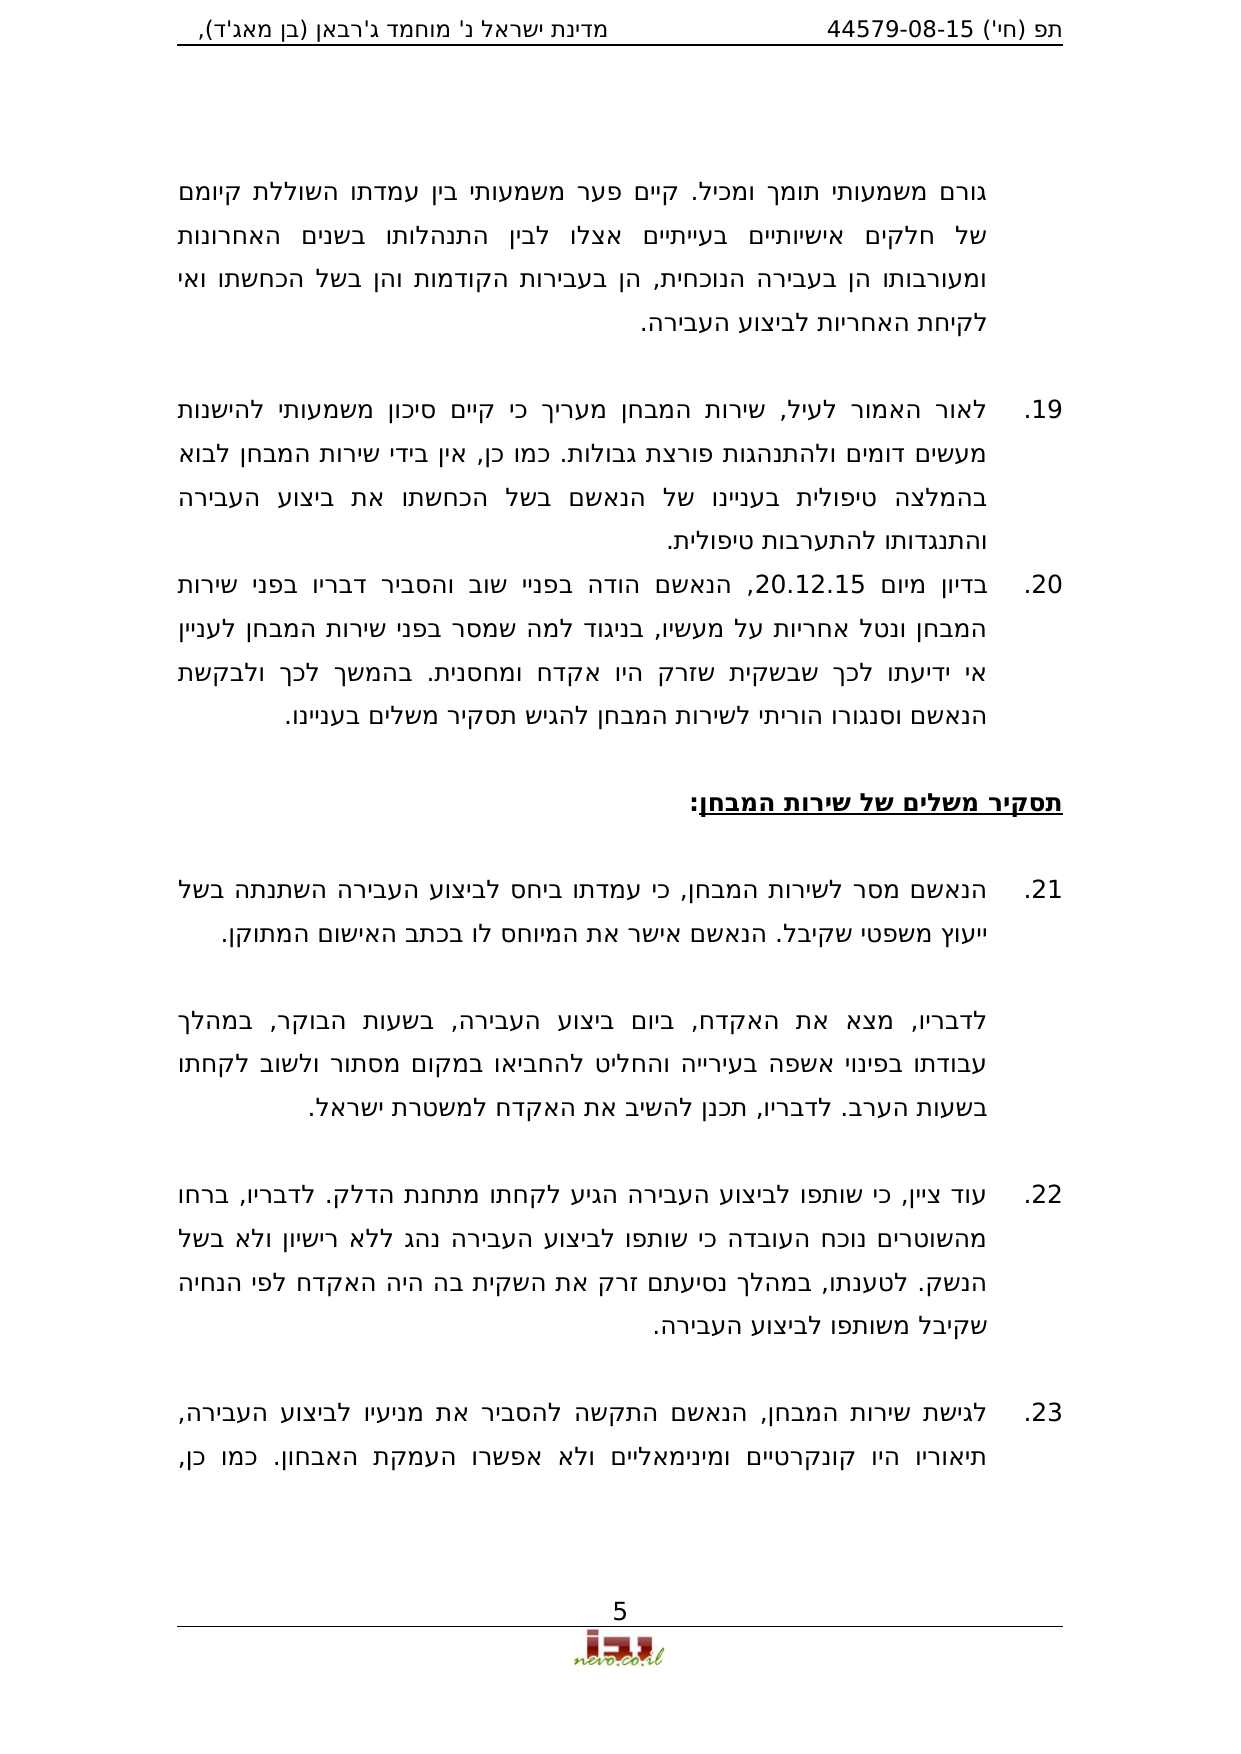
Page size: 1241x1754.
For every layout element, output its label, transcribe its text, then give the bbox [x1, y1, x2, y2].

text 22. עוד ציין, כי שותפו לביצוע העבירה הגיע לקחתו מתחנת הדלק. לדבריו, ברחו מהשוטרים נוכח העובדה כי שותפו לביצוע העבירה נהג ללא רישיון ולא בשל הנשק. לטענתו, במהלך נסיעתם זרק את השקית בה היה האקדח לפי הנחיה שקיבל משותפו לביצוע העבירה. [177, 1180, 1063, 1341]
text תסקיר משלים של שירות המבחן: [177, 788, 1063, 818]
picture [574, 1629, 666, 1667]
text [177, 177, 1063, 338]
text 21. הנאשם מסר לשירות המבחן, כי עמדתו ביחס לביצוע העבירה השתנתה בשל ייעוץ משפטי שקיבל. הנאשם אישר את המיוחס לו בכתב האישום המתוקן. [177, 875, 1063, 948]
text 19. לאור האמור לעיל, שירות המבחן מעריך כי קיים סיכון משמעותי להישנות מעשים דומים ולהתנהגות פורצת גבולות. כמו כן, אין בידי שירות המבחן לבוא בהמלצה טיפולית בעניינו של הנאשם בשל הכחשתו את ביצוע העבירה והתנגדותו להתערבות טיפולית. [177, 395, 1063, 556]
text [177, 1398, 1063, 1471]
text 20. בדיון מיום 20.12.15, הנאשם הודה בפניי שוב והסביר דבריו בפני שירות המבחן ונטל אחריות על מעשיו, בניגוד למה שמסר בפני שירות המבחן לעניין אי ידיעתו לכך שבשקית שזרק היו אקדח ומחסנית. בהמשך לכך ולבקשת הנאשם וסנגורו הוריתי לשירות המבחן להגיש תסקיר משלים בעניינו. [177, 570, 1063, 731]
text לדבריו, מצא את האקדח, ביום ביצוע העבירה, בשעות הבוקר, במהלך עבודתו בפינוי אשפה בעירייה והחליט להחביאו במקום מסתור ולשוב לקחתו בשעות הערב. לדבריו, תכנן להשיב את האקדח למשטרת ישראל. [177, 1006, 1063, 1123]
